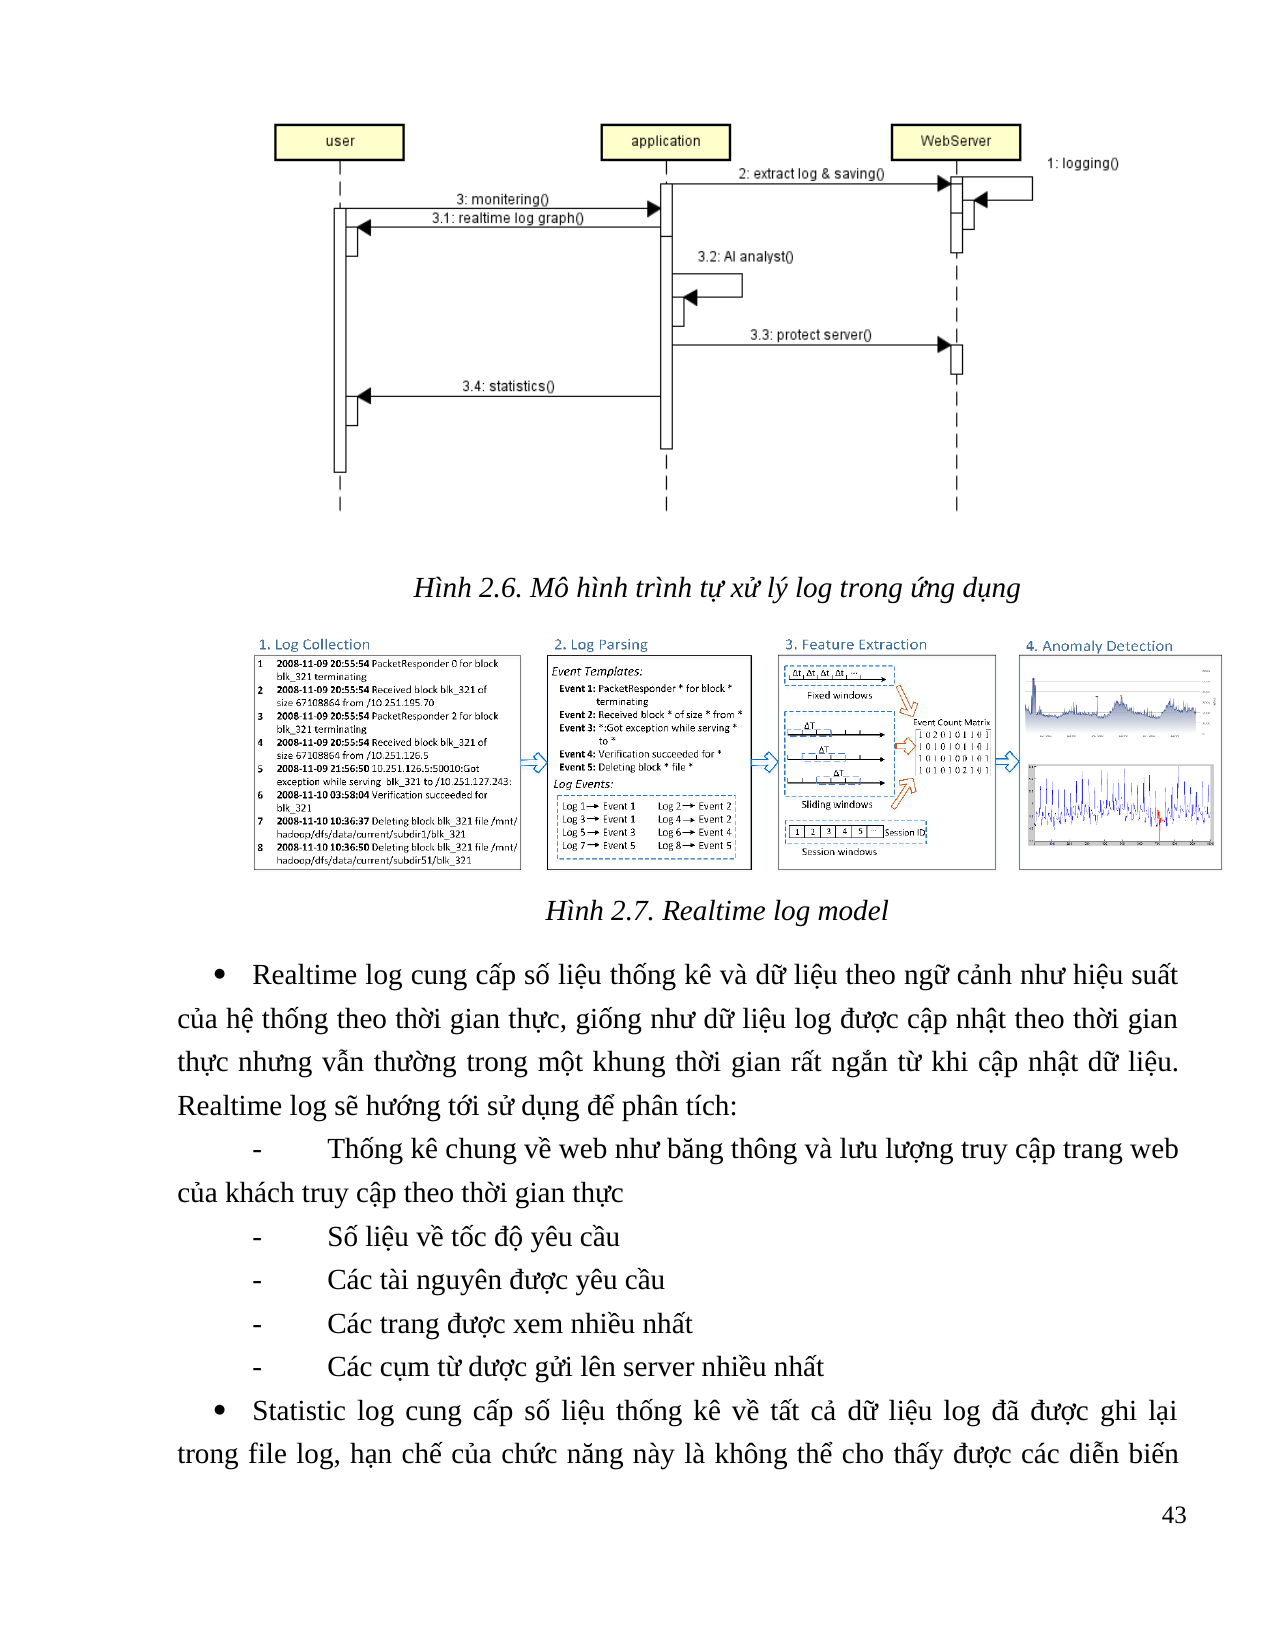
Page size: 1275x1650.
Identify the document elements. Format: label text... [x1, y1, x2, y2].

picture [250, 634, 1226, 872]
picture [258, 118, 1173, 550]
list Số liệu về tốc độ yêu cầu [177, 1219, 1180, 1252]
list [177, 1393, 1180, 1470]
list Realtime log cung cấp số liệu thống kê và dữ liệu theo ngữ cảnh như hiệu suất của hệ thống theo thời gian thực, giống như dữ liệu log được cập nhật theo thời gian thực nhưng vẫn thường trong một khung thời gian rất ngắn từ khi cập nhật dữ liệu. Realtime log sẽ hướng tới sử dụng để phân tích: [177, 957, 1180, 1122]
list Thống kê chung về web như băng thông và lưu lượng truy cập trang web của khách truy cập theo thời gian thực [177, 1132, 1180, 1209]
text Hình 2.6. Mô hình trình tự xử lý log trong ứng dụng [177, 570, 1186, 604]
text Hình 2.7. Realtime log model [177, 893, 1186, 926]
list Các tài nguyên được yêu cầu [177, 1262, 1180, 1296]
list Các trang được xem nhiều nhất [177, 1306, 1180, 1339]
list Các cụm từ dược gửi lên server nhiều nhất [177, 1349, 1180, 1383]
